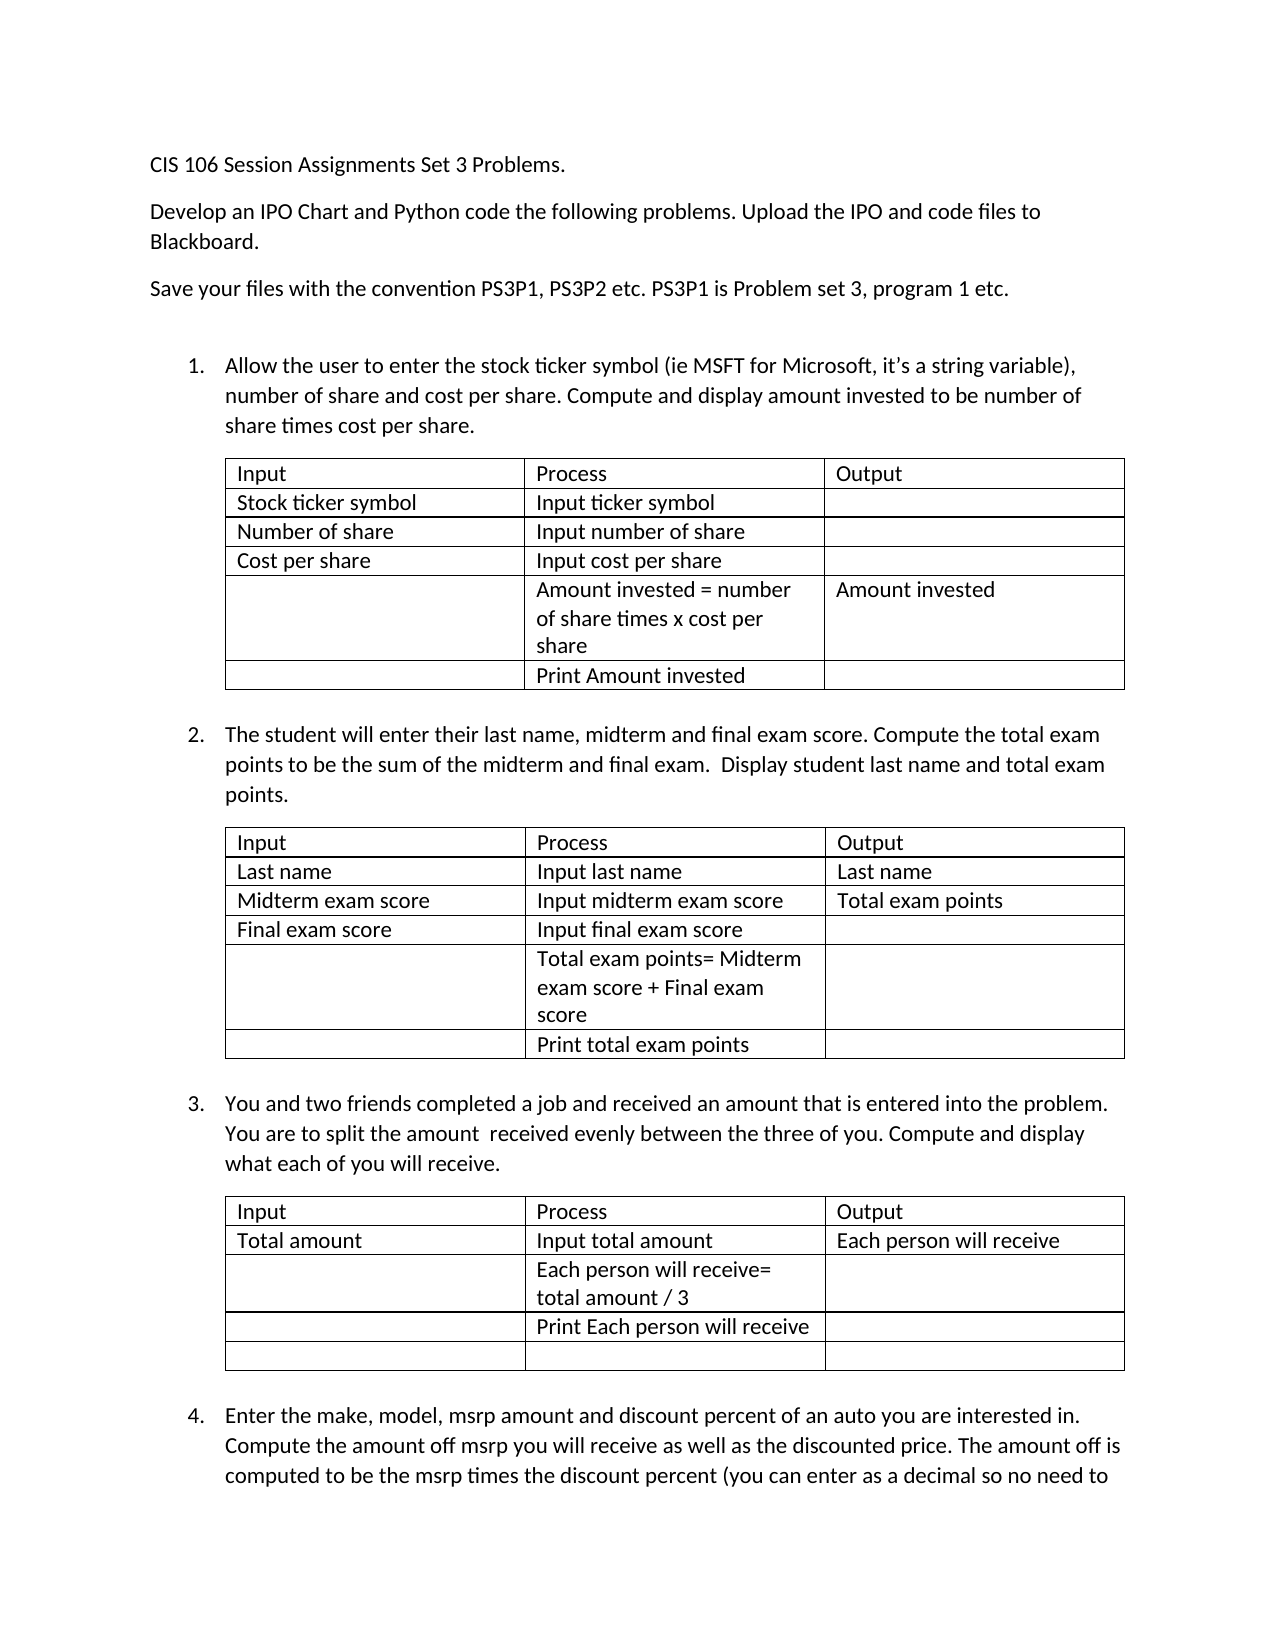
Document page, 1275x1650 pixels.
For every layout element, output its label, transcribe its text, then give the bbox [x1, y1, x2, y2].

table_cell [825, 547, 1124, 574]
table_cell [526, 1342, 825, 1369]
table_header Process [526, 828, 825, 856]
table_cell [826, 1313, 1124, 1341]
table_cell [826, 1030, 1124, 1058]
table_cell Total amount [226, 1226, 525, 1254]
table_cell Number of share [226, 518, 524, 546]
table_cell [226, 1342, 525, 1369]
table_cell [826, 916, 1124, 943]
table_cell [226, 1030, 525, 1058]
table_cell Input cost per share [525, 547, 824, 574]
table_cell Print Amount invested [525, 661, 824, 689]
table_header Input [226, 1197, 525, 1225]
table_cell [825, 661, 1124, 689]
table_cell Final exam score [226, 916, 525, 943]
table_header Output [826, 1197, 1124, 1225]
table_cell Midterm exam score [226, 886, 525, 914]
table_cell Cost per share [226, 547, 524, 574]
table_cell Print Each person will receive [526, 1313, 825, 1341]
table_header Input [226, 459, 524, 487]
text Save your files with the convention PS3P1, PS3P2 etc. PS3P1 is Problem set 3, program 1 etc. [150, 274, 1125, 302]
table_cell [825, 518, 1124, 546]
table_cell Input number of share [525, 518, 824, 546]
table_cell Input last name [526, 858, 825, 885]
table_cell Total exam points= Midterm exam score + Final exam score [526, 945, 825, 1029]
text Develop an IPO Chart and Python code the following problems. Upload the IPO and code files to Blackboard. [150, 197, 1125, 255]
table_header Input [226, 828, 525, 856]
table_cell Stock ticker symbol [226, 489, 524, 516]
table_cell [826, 1255, 1124, 1311]
table_cell Amount invested [825, 576, 1124, 660]
table_cell [226, 1255, 525, 1311]
table_cell Each person will receive [826, 1226, 1124, 1254]
table_cell Input total amount [526, 1226, 825, 1254]
table_cell [826, 945, 1124, 1029]
table_cell Total exam points [826, 886, 1124, 914]
table_header Process [525, 459, 824, 487]
table_cell [226, 576, 524, 660]
table_cell [826, 1342, 1124, 1369]
table_header Output [825, 459, 1124, 487]
table_cell Input ticker symbol [525, 489, 824, 516]
table_cell Last name [226, 858, 525, 885]
list Allow the user to enter the stock ticker symbol (ie MSFT for Microsoft, it’s a string variable), number of share and cost per share. Compute and display amount invested to be number of share times cost per share. [187, 351, 1125, 439]
table_cell Input midterm exam score [526, 886, 825, 914]
table_cell [226, 1313, 525, 1341]
table_cell Last name [826, 858, 1124, 885]
table_cell Print total exam points [526, 1030, 825, 1058]
list You and two friends completed a job and received an amount that is entered into the problem. You are to split the amount received evenly between the three of you. Compute and display what each of you will receive. [187, 1089, 1125, 1177]
table_cell Input final exam score [526, 916, 825, 943]
table_cell [825, 489, 1124, 516]
table_header Output [826, 828, 1124, 856]
text CIS 106 Session Assignments Set 3 Problems. [150, 150, 1125, 178]
table_cell Amount invested = number of share times x cost per share [525, 576, 824, 660]
table_header Process [526, 1197, 825, 1225]
list The student will enter their last name, midterm and final exam score. Compute the total exam points to be the sum of the midterm and final exam. Display student last name and total exam points. [187, 720, 1125, 808]
table_cell Each person will receive= total amount / 3 [526, 1255, 825, 1311]
table_cell [226, 661, 524, 689]
table_cell [226, 945, 525, 1029]
